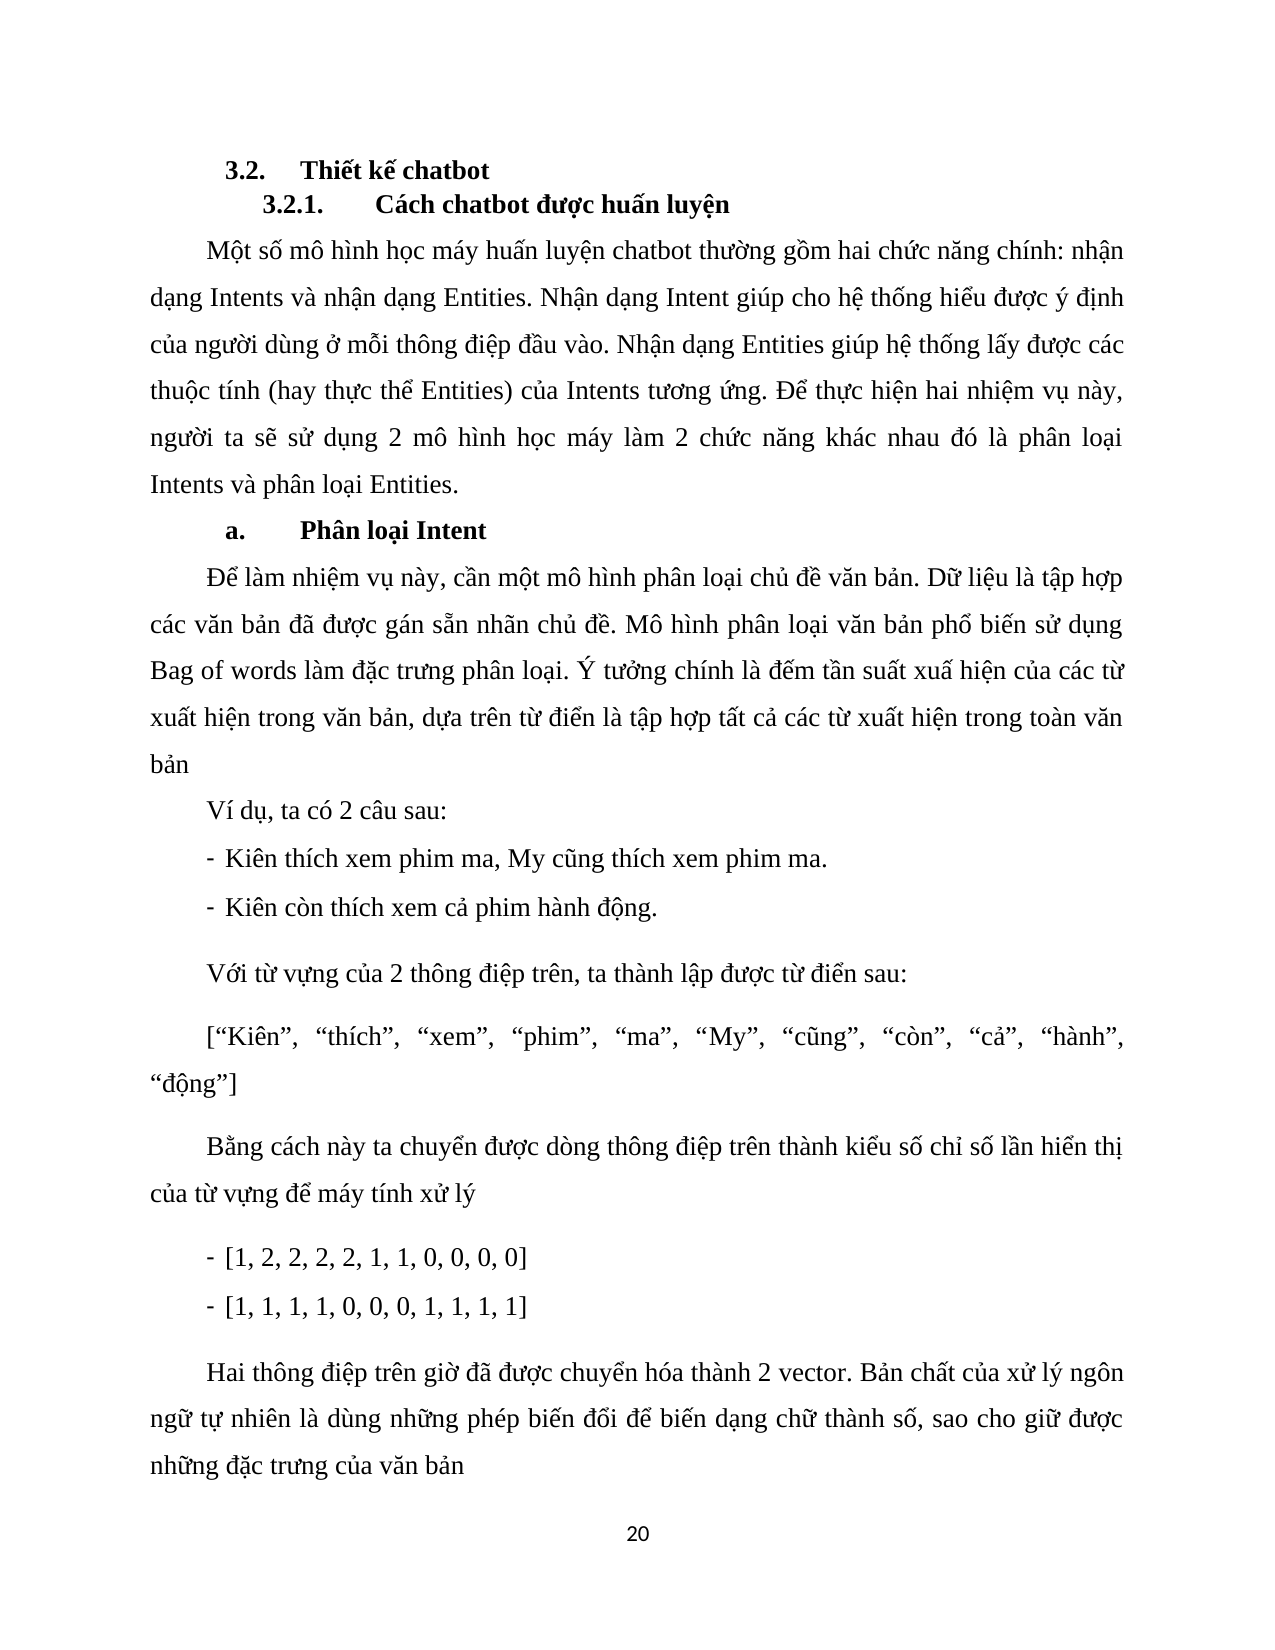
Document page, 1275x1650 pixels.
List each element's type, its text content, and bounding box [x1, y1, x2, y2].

text Hai thông điệp trên giờ đã được chuyển hóa thành 2 vector. Bản chất của xử lý ngôn ngữ tự nhiên là dùng những phép biến đổi để biến dạng chữ thành số, sao cho giữ được những đặc trưng của văn bản [150, 1356, 1125, 1480]
list [1, 2, 2, 2, 2, 1, 1, 0, 0, 0, 0] [150, 1240, 1125, 1273]
text [“Kiên”, “thích”, “xem”, “phim”, “ma”, “My”, “cũng”, “còn”, “cả”, “hành”, “động”] [150, 1020, 1125, 1098]
list Cách chatbot được huấn luyện [225, 188, 1125, 219]
text Bằng cách này ta chuyển được dòng thông điệp trên thành kiểu số chỉ số lần hiển thị của từ vựng để máy tính xử lý [150, 1130, 1125, 1208]
list [1, 1, 1, 1, 0, 0, 0, 1, 1, 1, 1] [150, 1289, 1125, 1322]
list Kiên thích xem phim ma, My cũng thích xem phim ma. [150, 841, 1125, 874]
list Phân loại Intent [225, 514, 1125, 546]
subtitle Thiết kế chatbot [225, 154, 1125, 185]
list Để làm nhiệm vụ này, cần một mô hình phân loại chủ đề văn bản. Dữ liệu là tập hợp các văn bản đã được gán sẵn nhãn chủ đề. Mô hình phân loại văn bản phổ biến sử dụng Bag of words làm đặc trưng phân loại. Ý tưởng chính là đếm tần suất xuấ hiện của các từ xuất hiện trong văn bản, dựa trên từ điển là tập hợp tất cả các từ xuất hiện trong toàn văn bản [150, 561, 1125, 779]
list Kiên còn thích xem cả phim hành động. [150, 891, 1125, 923]
list Một số mô hình học máy huấn luyện chatbot thường gồm hai chức năng chính: nhận dạng Intents và nhận dạng Entities. Nhận dạng Intent giúp cho hệ thống hiểu được ý định của người dùng ở mỗi thông điệp đầu vào. Nhận dạng Entities giúp hệ thống lấy được các thuộc tính (hay thực thể Entities) của Intents tương ứng. Để thực hiện hai nhiệm vụ này, người ta sẽ sử dụng 2 mô hình học máy làm 2 chức năng khác nhau đó là phân loại Intents và phân loại Entities. [150, 234, 1125, 499]
list Ví dụ, ta có 2 câu sau: [150, 794, 1125, 826]
text Với từ vựng của 2 thông điệp trên, ta thành lập được từ điển sau: [150, 957, 1125, 988]
